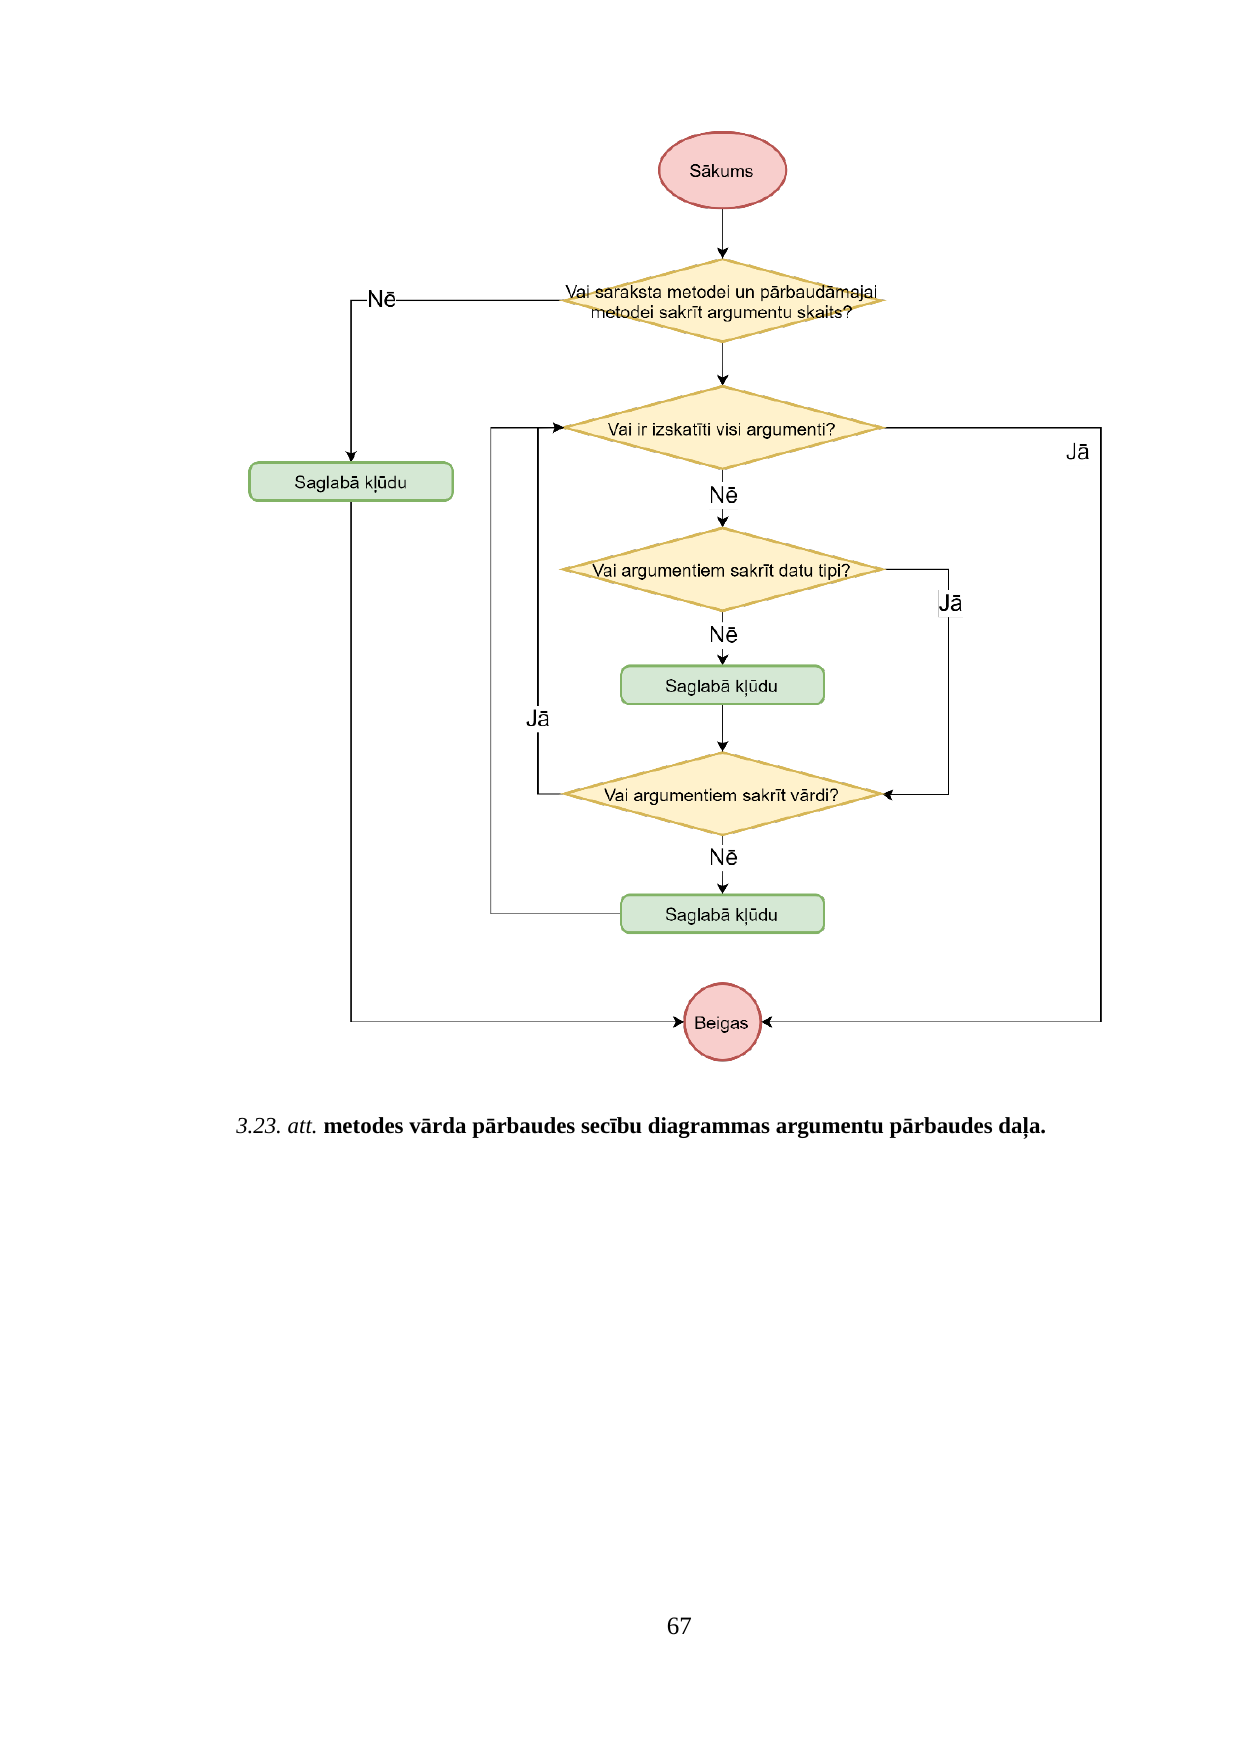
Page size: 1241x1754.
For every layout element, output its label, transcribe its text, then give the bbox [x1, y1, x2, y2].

text 3.23. att. metodes vārda pārbaudes secību diagrammas argumentu pārbaudes daļa. [177, 1112, 1122, 1138]
picture [236, 118, 1125, 1073]
